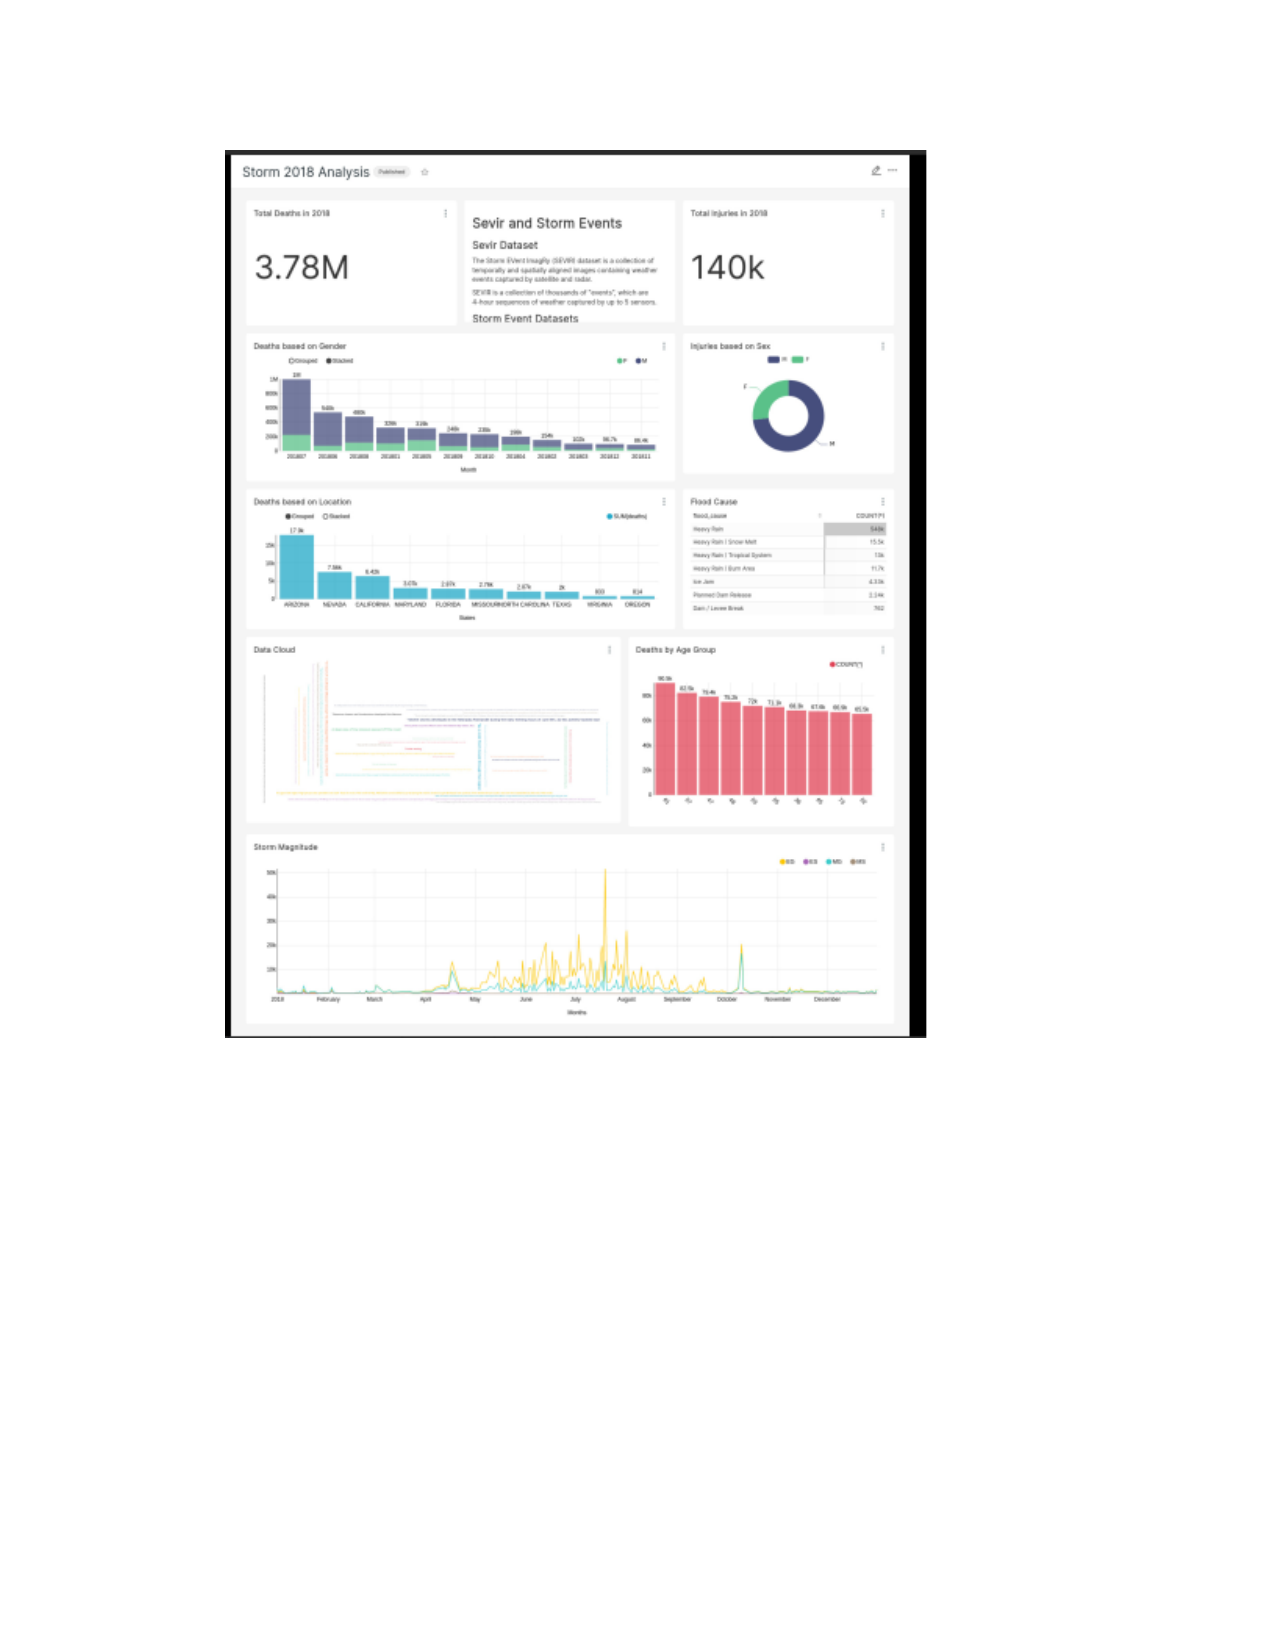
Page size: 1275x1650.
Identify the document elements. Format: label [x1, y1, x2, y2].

picture [225, 150, 927, 1038]
